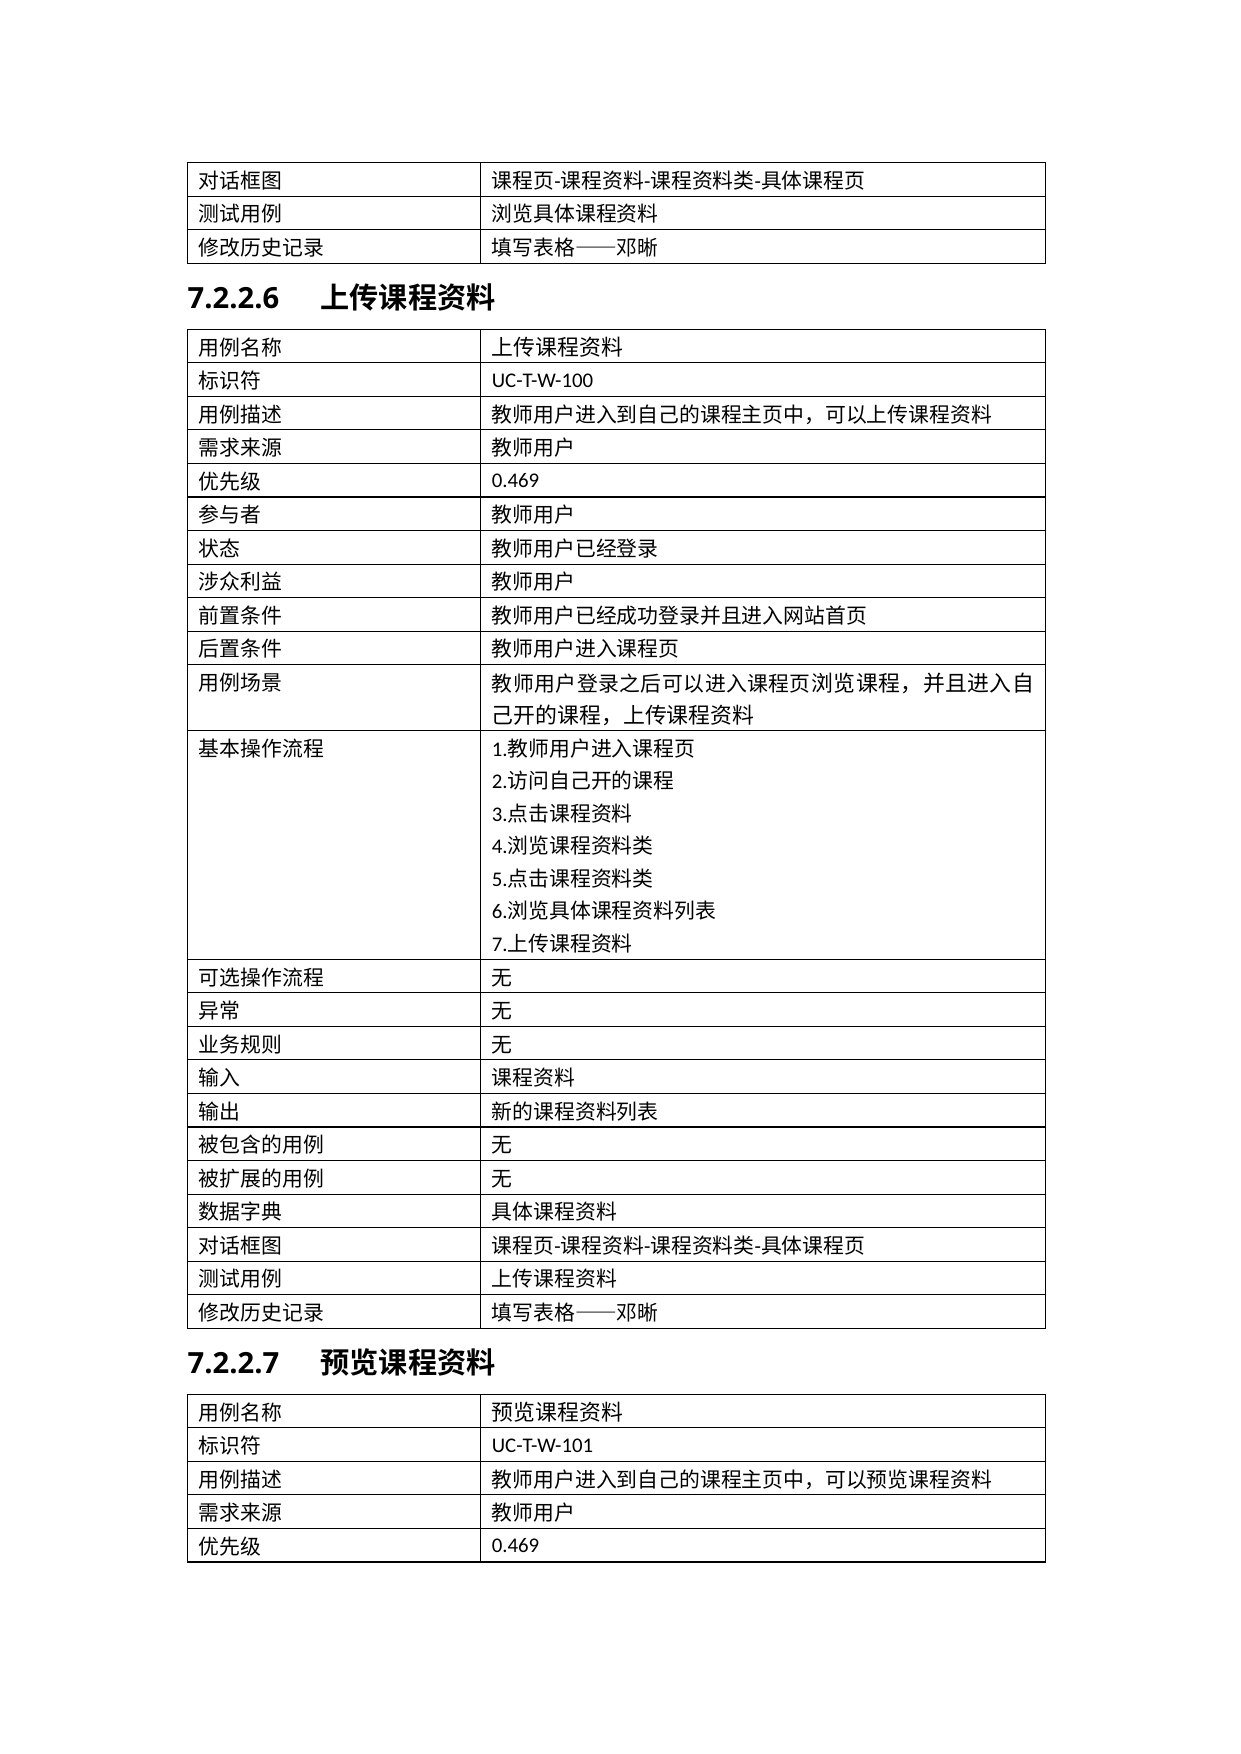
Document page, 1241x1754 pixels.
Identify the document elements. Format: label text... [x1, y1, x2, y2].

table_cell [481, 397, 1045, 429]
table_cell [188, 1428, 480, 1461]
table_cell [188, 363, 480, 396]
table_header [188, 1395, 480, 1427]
text 预览课程资料 [187, 1329, 1053, 1394]
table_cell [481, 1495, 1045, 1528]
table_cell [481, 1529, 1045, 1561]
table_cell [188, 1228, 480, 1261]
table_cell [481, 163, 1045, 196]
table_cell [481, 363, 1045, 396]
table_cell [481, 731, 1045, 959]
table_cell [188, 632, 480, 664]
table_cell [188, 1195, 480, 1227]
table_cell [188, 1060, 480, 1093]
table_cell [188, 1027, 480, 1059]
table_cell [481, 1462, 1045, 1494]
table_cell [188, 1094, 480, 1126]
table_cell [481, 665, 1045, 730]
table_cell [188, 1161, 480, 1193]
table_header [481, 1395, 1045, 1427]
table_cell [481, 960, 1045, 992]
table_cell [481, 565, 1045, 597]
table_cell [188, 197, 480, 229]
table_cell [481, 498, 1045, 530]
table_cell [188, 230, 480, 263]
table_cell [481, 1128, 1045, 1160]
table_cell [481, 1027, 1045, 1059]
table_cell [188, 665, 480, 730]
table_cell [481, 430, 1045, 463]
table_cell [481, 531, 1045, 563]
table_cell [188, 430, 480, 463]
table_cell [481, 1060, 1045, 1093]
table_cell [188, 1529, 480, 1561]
text 上传课程资料 [187, 264, 1053, 329]
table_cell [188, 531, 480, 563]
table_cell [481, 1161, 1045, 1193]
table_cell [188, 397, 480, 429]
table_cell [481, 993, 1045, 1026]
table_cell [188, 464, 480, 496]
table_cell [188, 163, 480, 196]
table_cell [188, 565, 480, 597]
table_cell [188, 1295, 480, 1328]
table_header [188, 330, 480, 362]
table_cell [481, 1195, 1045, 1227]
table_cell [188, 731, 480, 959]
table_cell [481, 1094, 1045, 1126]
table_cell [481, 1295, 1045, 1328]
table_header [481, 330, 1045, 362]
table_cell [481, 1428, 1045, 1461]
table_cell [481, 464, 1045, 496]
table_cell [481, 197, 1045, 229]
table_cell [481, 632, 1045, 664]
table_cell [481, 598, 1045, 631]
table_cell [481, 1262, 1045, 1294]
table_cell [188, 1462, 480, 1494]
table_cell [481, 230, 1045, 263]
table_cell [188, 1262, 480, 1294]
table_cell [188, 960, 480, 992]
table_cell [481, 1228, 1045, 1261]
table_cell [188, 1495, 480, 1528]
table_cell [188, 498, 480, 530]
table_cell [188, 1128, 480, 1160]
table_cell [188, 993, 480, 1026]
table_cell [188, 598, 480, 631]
